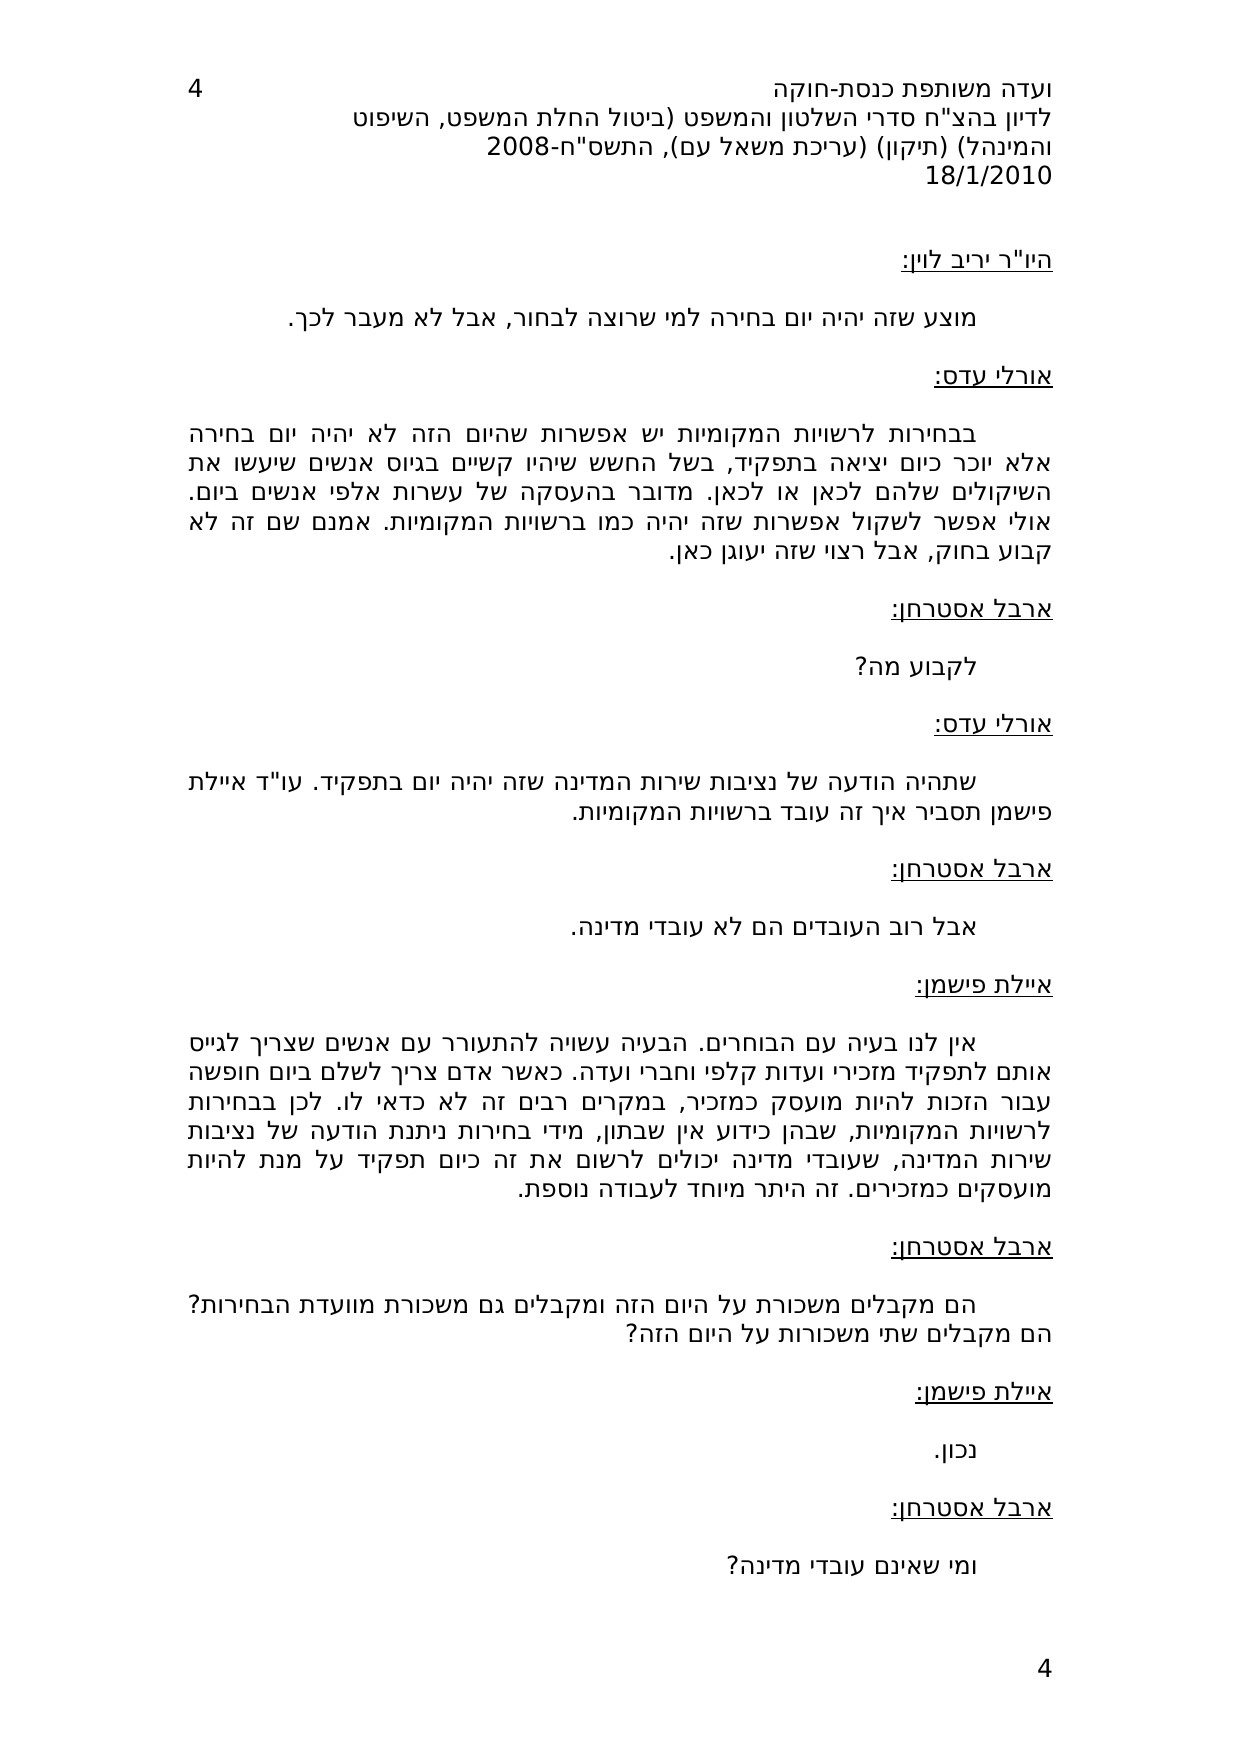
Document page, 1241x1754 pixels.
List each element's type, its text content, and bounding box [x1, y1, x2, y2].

text איילת פישמן: [187, 971, 1053, 1000]
text ארבל אסטרחן: [187, 1493, 1053, 1522]
text אין לנו בעיה עם הבוחרים. הבעיה עשויה להתעורר עם אנשים שצריך לגייס אותם לתפקיד מזכירי ועדות קלפי וחברי ועדה. כאשר אדם צריך לשלם ביום חופשה עבור הזכות להיות מועסק כמזכיר, במקרים רבים זה לא כדאי לו. לכן בבחירות לרשויות המקומיות, שבהן כידוע אין שבתון, מידי בחירות ניתנת הודעה של נציבות שירות המדינה, שעובדי מדינה יכולים לרשום את זה כיום תפקיד על מנת להיות מועסקים כמזכירים. זה היתר מיוחד לעבודה נוספת. [187, 1028, 1053, 1203]
text לקבוע מה? [187, 652, 1053, 681]
text אורלי עדס: [187, 710, 1053, 739]
text ארבל אסטרחן: [187, 1232, 1053, 1261]
text איילת פישמן: [187, 1377, 1053, 1406]
text ומי שאינם עובדי מדינה? [187, 1551, 1053, 1580]
text אורלי עדס: [187, 361, 1053, 391]
text ארבל אסטרחן: [187, 855, 1053, 884]
text אבל רוב העובדים הם לא עובדי מדינה. [187, 913, 1053, 942]
text היו"ר יריב לוין: [187, 246, 1053, 275]
text ארבל אסטרחן: [187, 594, 1053, 623]
text נכון. [187, 1435, 1053, 1464]
text בבחירות לרשויות המקומיות יש אפשרות שהיום הזה לא יהיה יום בחירה אלא יוכר כיום יציאה בתפקיד, בשל החשש שיהיו קשיים בגיוס אנשים שיעשו את השיקולים שלהם לכאן או לכאן. מדובר בהעסקה של עשרות אלפי אנשים ביום. אולי אפשר לשקול אפשרות שזה יהיה כמו ברשויות המקומיות. אמנם שם זה לא קבוע בחוק, אבל רצוי שזה יעוגן כאן. [187, 419, 1053, 565]
text מוצע שזה יהיה יום בחירה למי שרוצה לבחור, אבל לא מעבר לכך. [187, 303, 1053, 333]
text הם מקבלים משכורת על היום הזה ומקבלים גם משכורת מוועדת הבחירות? הם מקבלים שתי משכורות על היום הזה? [187, 1290, 1053, 1348]
text שתהיה הודעה של נציבות שירות המדינה שזה יהיה יום בתפקיד. עו"ד איילת פישמן תסביר איך זה עובד ברשויות המקומיות. [187, 768, 1053, 826]
